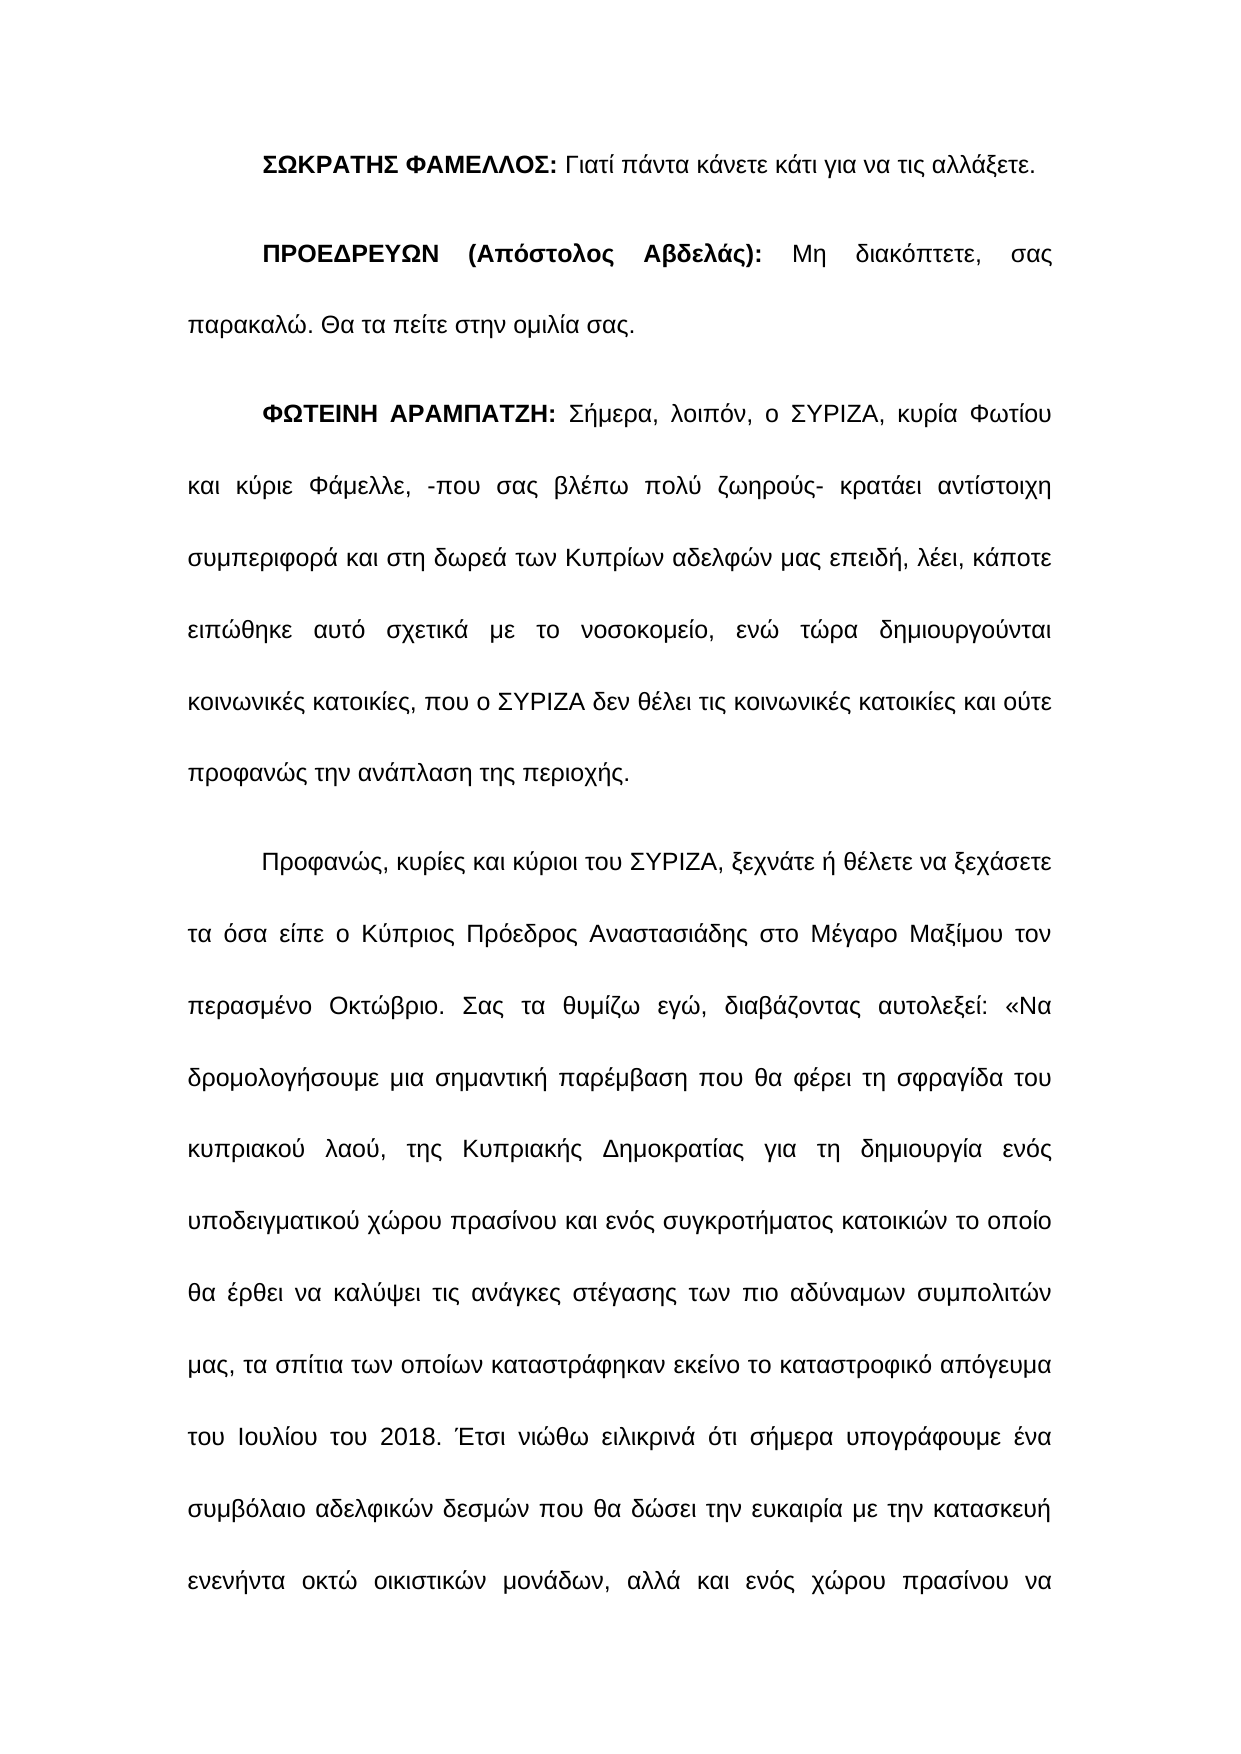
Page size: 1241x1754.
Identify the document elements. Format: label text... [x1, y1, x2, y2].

text ΠΡΟΕΔΡΕΥΩΝ (Απόστολος Αβδελάς): Μη διακόπτετε, σας παρακαλώ. Θα τα πείτε στην ομιλία σας. [187, 238, 1053, 339]
text ΦΩΤΕΙΝΗ ΑΡΑΜΠΑΤΖΗ: Σήμερα, λοιπόν, ο ΣΥΡΙΖΑ, κυρία Φωτίου και κύριε Φάμελλε, -που σας βλέπω πολύ ζωηρούς- κρατάει αντίστοιχη συμπεριφορά και στη δωρεά των Κυπρίων αδελφών μας επειδή, λέει, κάποτε ειπώθηκε αυτό σχετικά με το νοσοκομείο, ενώ τώρα δημιουργούνται κοινωνικές κατοικίες, που ο ΣΥΡΙΖΑ δεν θέλει τις κοινωνικές κατοικίες και ούτε προφανώς την ανάπλαση της περιοχής. [187, 399, 1053, 787]
text ΣΩΚΡΑΤΗΣ ΦΑΜΕΛΛΟΣ: Γιατί πάντα κάνετε κάτι για να τις αλλάξετε. [187, 150, 1053, 179]
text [187, 847, 1053, 1594]
